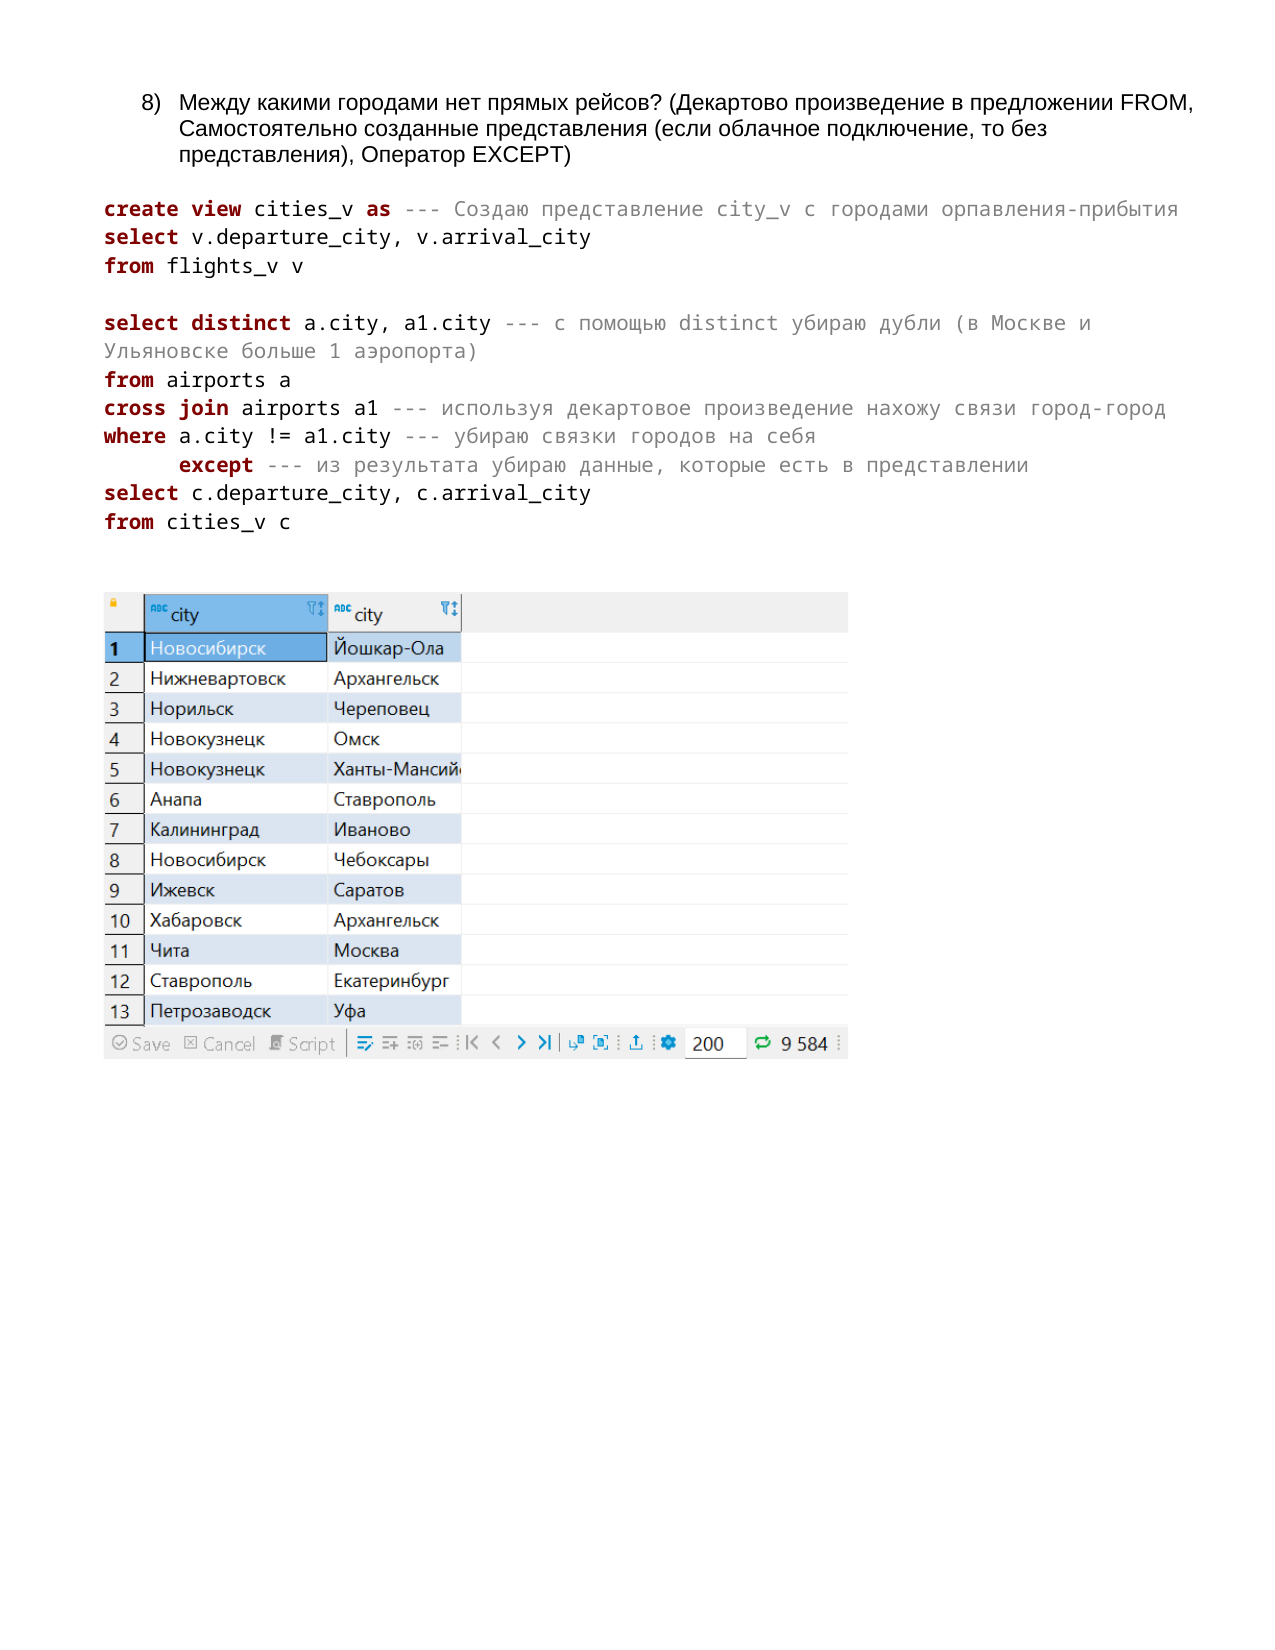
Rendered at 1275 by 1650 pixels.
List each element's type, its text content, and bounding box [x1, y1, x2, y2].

text create view cities_v as --- Создаю представление city_v с городами орпавления-прибытия [103, 194, 1196, 222]
picture [103, 592, 849, 1059]
list Между какими городами нет прямых рейсов? (Декартово произведение в предложении FROM, Самостоятельно созданные представления (если облачное подключение, то без представления), Оператор EXCEPT) [141, 89, 1196, 168]
text where a.city != a1.city --- убираю связки городов на себя [103, 422, 1196, 450]
text except --- из результата убираю данные, которые есть в представлении [103, 450, 1196, 478]
text from flights_v v [103, 251, 1196, 279]
text select c.departure_city, c.arrival_city [103, 478, 1196, 507]
text from airports a [103, 365, 1196, 393]
text select distinct a.city, a1.city --- с помощью distinct убираю дубли (в Москве и Ульяновске больше 1 аэропорта) [103, 308, 1196, 365]
text cross join airports a1 --- используя декартовое произведение нахожу связи город-город [103, 393, 1196, 422]
text select v.departure_city, v.arrival_city [103, 222, 1196, 251]
text from cities_v c [103, 507, 1196, 535]
